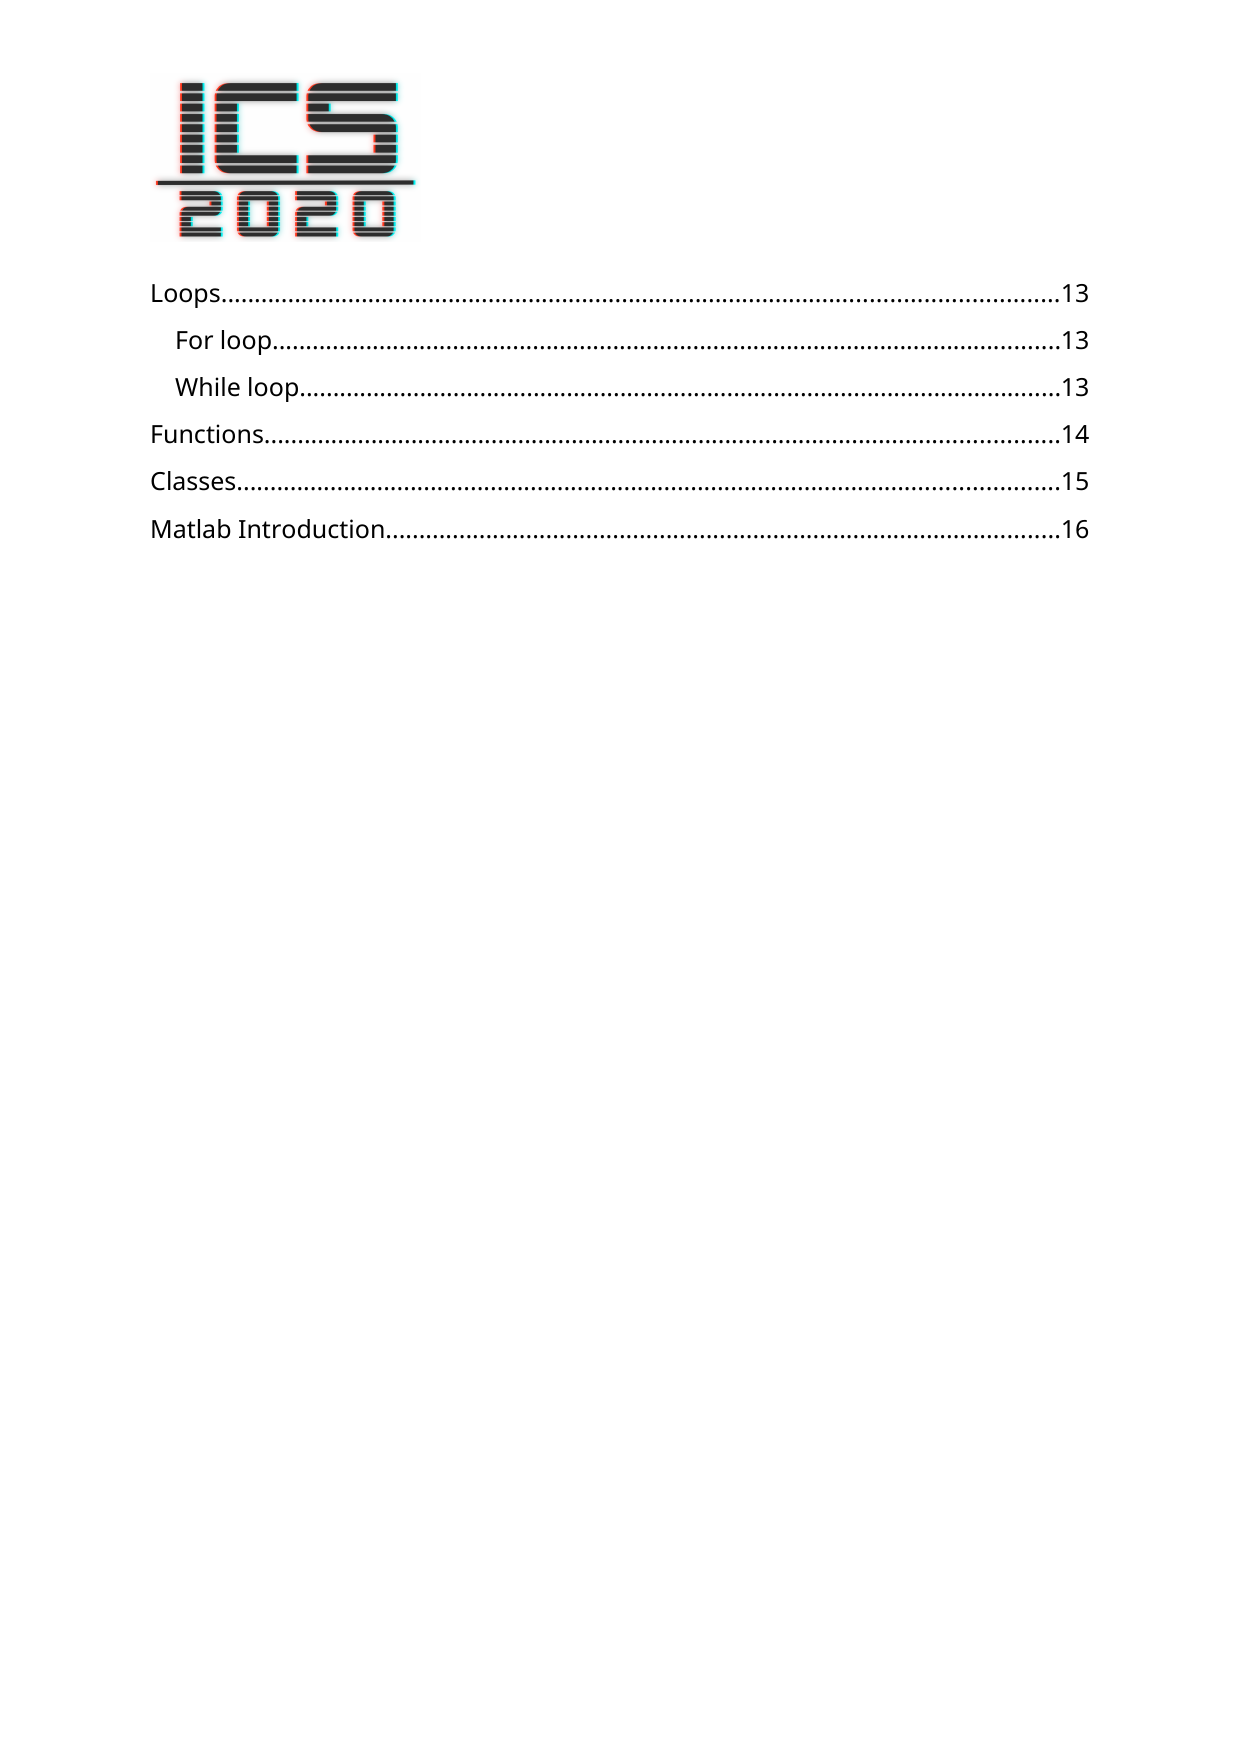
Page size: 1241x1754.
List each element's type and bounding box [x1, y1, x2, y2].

picture [150, 73, 421, 242]
